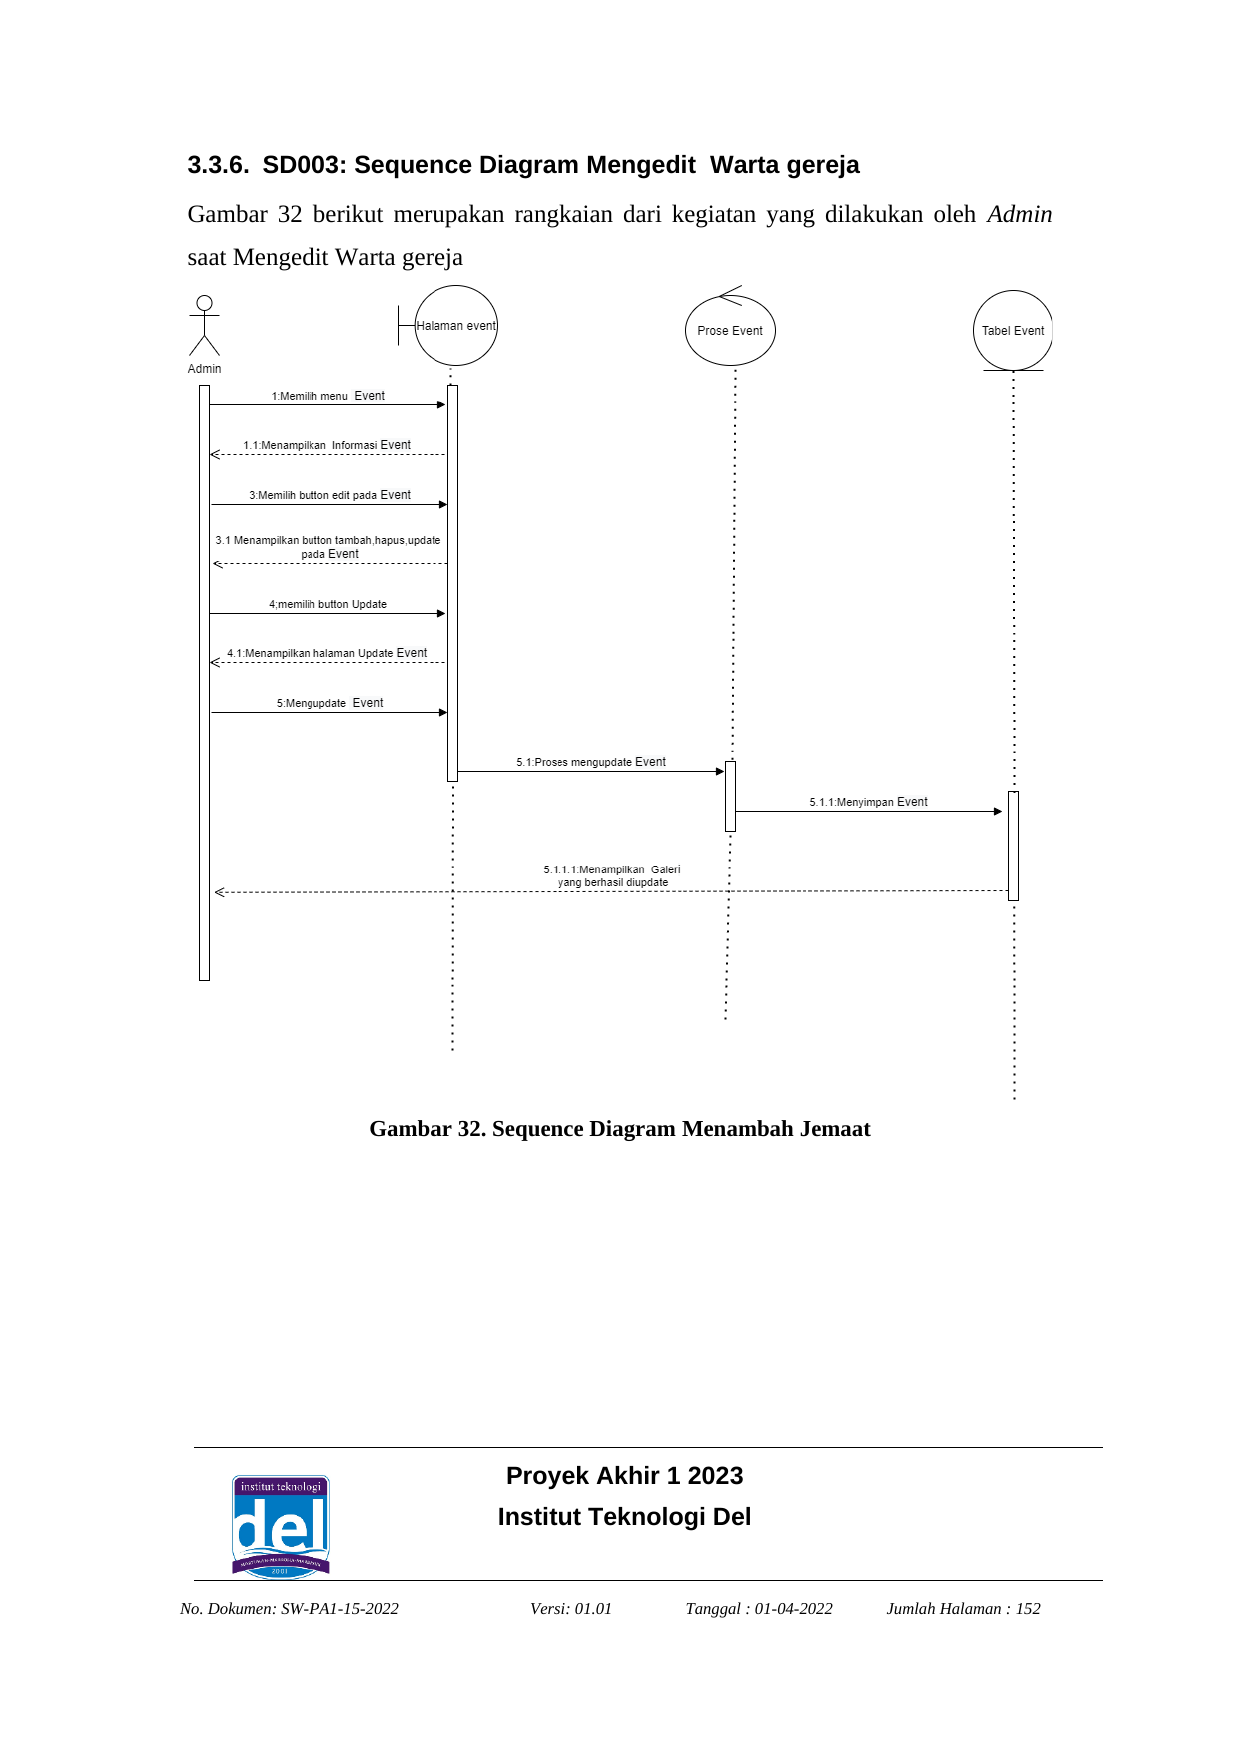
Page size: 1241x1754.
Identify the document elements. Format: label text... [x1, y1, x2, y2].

picture [226, 1473, 332, 1580]
picture [187, 285, 1053, 1101]
text Gambar 32. Sequence Diagram Menambah Jemaat [187, 1115, 1053, 1142]
subtitle SD003: Sequence Diagram Mengedit Warta gereja [187, 150, 1053, 179]
text Gambar 32 berikut merupakan rangkaian dari kegiatan yang dilakukan oleh Admin saat Mengedit Warta gereja [187, 199, 1053, 271]
